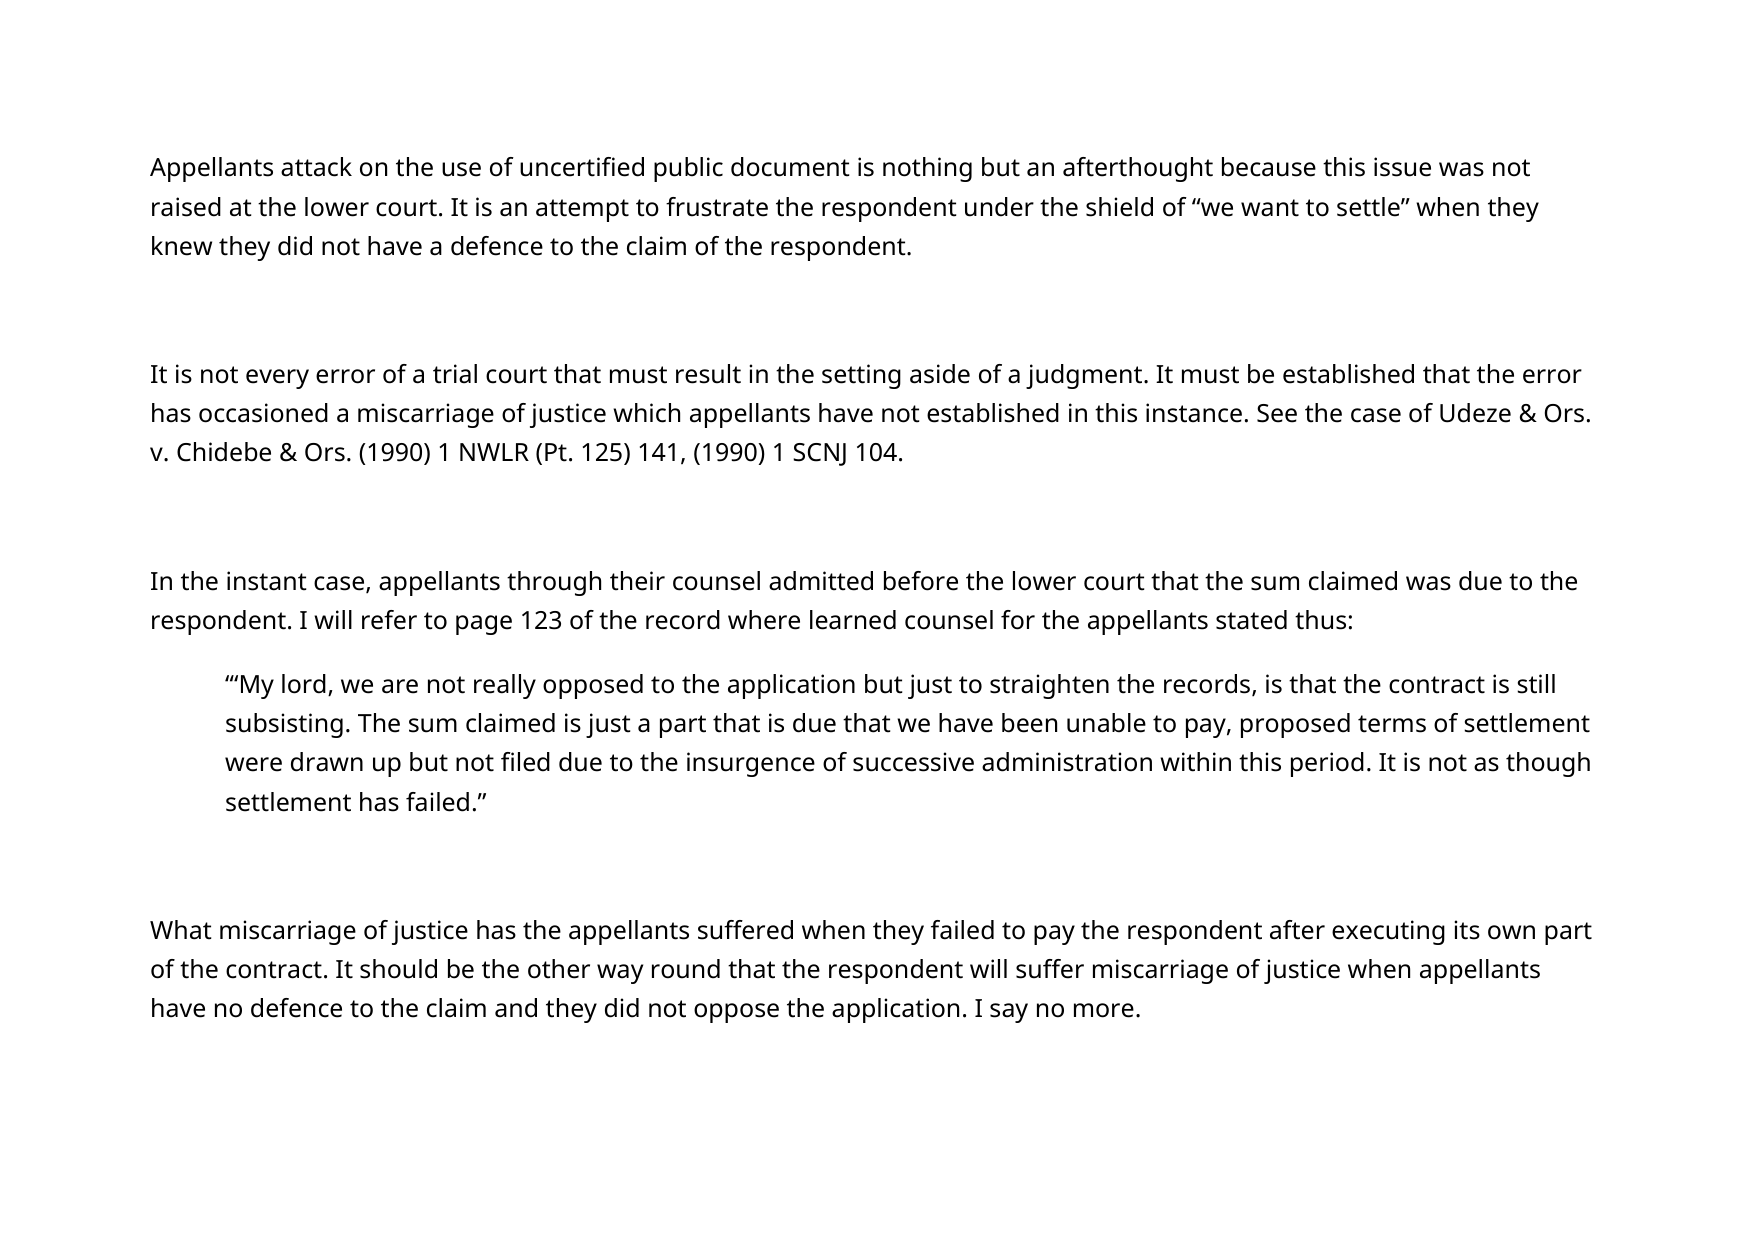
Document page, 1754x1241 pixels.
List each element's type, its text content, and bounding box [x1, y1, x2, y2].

text In the instant case, appellants through their counsel admitted before the lower court that the sum claimed was due to the respondent. I will refer to page 123 of the record where learned counsel for the appellants stated thus: [150, 563, 1604, 637]
text It is not every error of a trial court that must result in the setting aside of a judgment. It must be established that the error has occasioned a miscarriage of justice which appellants have not established in this instance. See the case of Udeze & Ors. v. Chidebe & Ors. (1990) 1 NWLR (Pt. 125) 141, (1990) 1 SCNJ 104. [150, 357, 1604, 469]
text ‘“My lord, we are not really opposed to the application but just to straighten the records, is that the contract is still subsisting. The sum claimed is just a part that is due that we have been unable to pay, proposed terms of settlement were drawn up but not filed due to the insurgence of successive administration within this period. It is not as though settlement has failed.” [225, 667, 1604, 818]
text Appellants attack on the use of uncertified public document is nothing but an afterthought because this issue was not raised at the lower court. It is an attempt to frustrate the respondent under the shield of “we want to settle” when they knew they did not have a defence to the claim of the respondent. [150, 150, 1604, 262]
text What miscarriage of justice has the appellants suffered when they failed to pay the respondent after executing its own part of the contract. It should be the other way round that the respondent will suffer miscarriage of justice when appellants have no defence to the claim and they did not oppose the application. I say no more. [150, 912, 1604, 1025]
